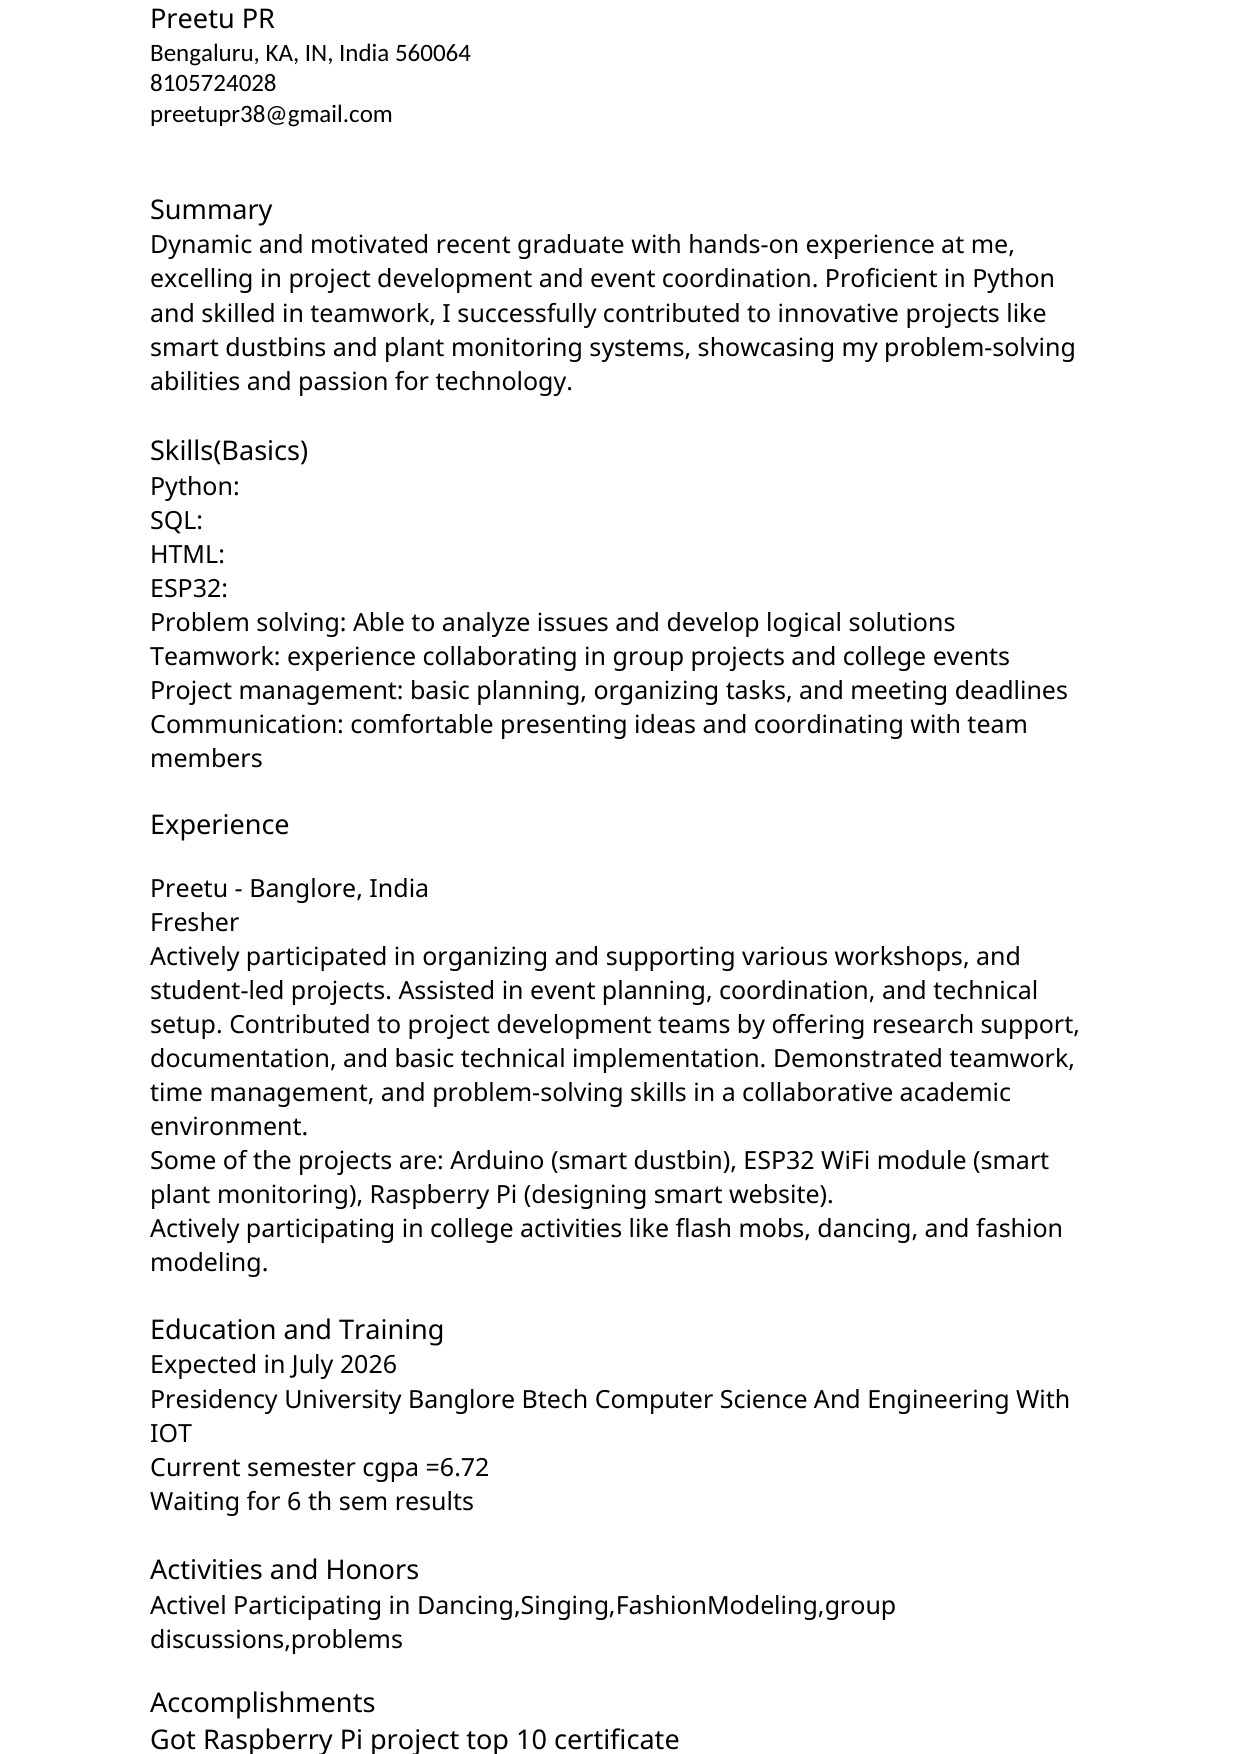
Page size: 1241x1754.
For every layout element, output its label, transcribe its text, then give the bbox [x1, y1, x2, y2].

text Bengaluru, KA, IN, India 560064 [150, 37, 1090, 67]
text Preetu - Banglore, India [150, 870, 1090, 904]
text Activities and Honors [150, 1551, 1090, 1587]
text Current semester cgpa =6.72 [150, 1449, 1090, 1483]
text 8105724028 [150, 67, 1090, 98]
text HTML: [150, 536, 1090, 571]
text Presidency University Banglore Btech Computer Science And Engineering With IOT [150, 1381, 1090, 1449]
text ESP32: [150, 571, 1090, 604]
text Teamwork: experience collaborating in group projects and college events [150, 639, 1090, 673]
text Summary [150, 190, 1090, 227]
text Communication: comfortable presenting ideas and coordinating with team members [150, 707, 1090, 775]
text Python: [150, 468, 1090, 502]
text Problem solving: Able to analyze issues and develop logical solutions [150, 604, 1090, 639]
text Skills(Basics) [150, 431, 1090, 468]
text Some of the projects are: Arduino (smart dustbin), ESP32 WiFi module (smart plant monitoring), Raspberry Pi (designing smart website). [150, 1143, 1090, 1211]
text Expected in July 2026 [150, 1347, 1090, 1381]
text Preetu PR [150, 0, 1090, 37]
text Fresher [150, 904, 1090, 938]
text Dynamic and motivated recent graduate with hands-on experience at me, excelling in project development and event coordination. Proficient in Python and skilled in teamwork, I successfully contributed to innovative projects like smart dustbins and plant monitoring systems, showcasing my problem-solving abilities and passion for technology. [150, 227, 1090, 397]
text preetupr38@gmail.com [150, 98, 1090, 128]
text Actively participated in organizing and supporting various workshops, and student-led projects. Assisted in event planning, coordination, and technical setup. Contributed to project development teams by offering research support, documentation, and basic technical implementation. Demonstrated teamwork, time management, and problem-solving skills in a collaborative academic environment. [150, 938, 1090, 1143]
text SQL: [150, 502, 1090, 536]
text Experience [150, 805, 1090, 842]
text Waiting for 6 th sem results [150, 1483, 1090, 1517]
text Activel Participating in Dancing,Singing,FashionModeling,group discussions,problems [150, 1587, 1090, 1656]
text Project management: basic planning, organizing tasks, and meeting deadlines [150, 673, 1090, 707]
text Education and Training [150, 1310, 1090, 1347]
text Accomplishments [150, 1683, 1090, 1720]
text Got Raspberry Pi project top 10 certificate [150, 1720, 1090, 1754]
text Actively participating in college activities like flash mobs, dancing, and fashion modeling. [150, 1211, 1090, 1279]
